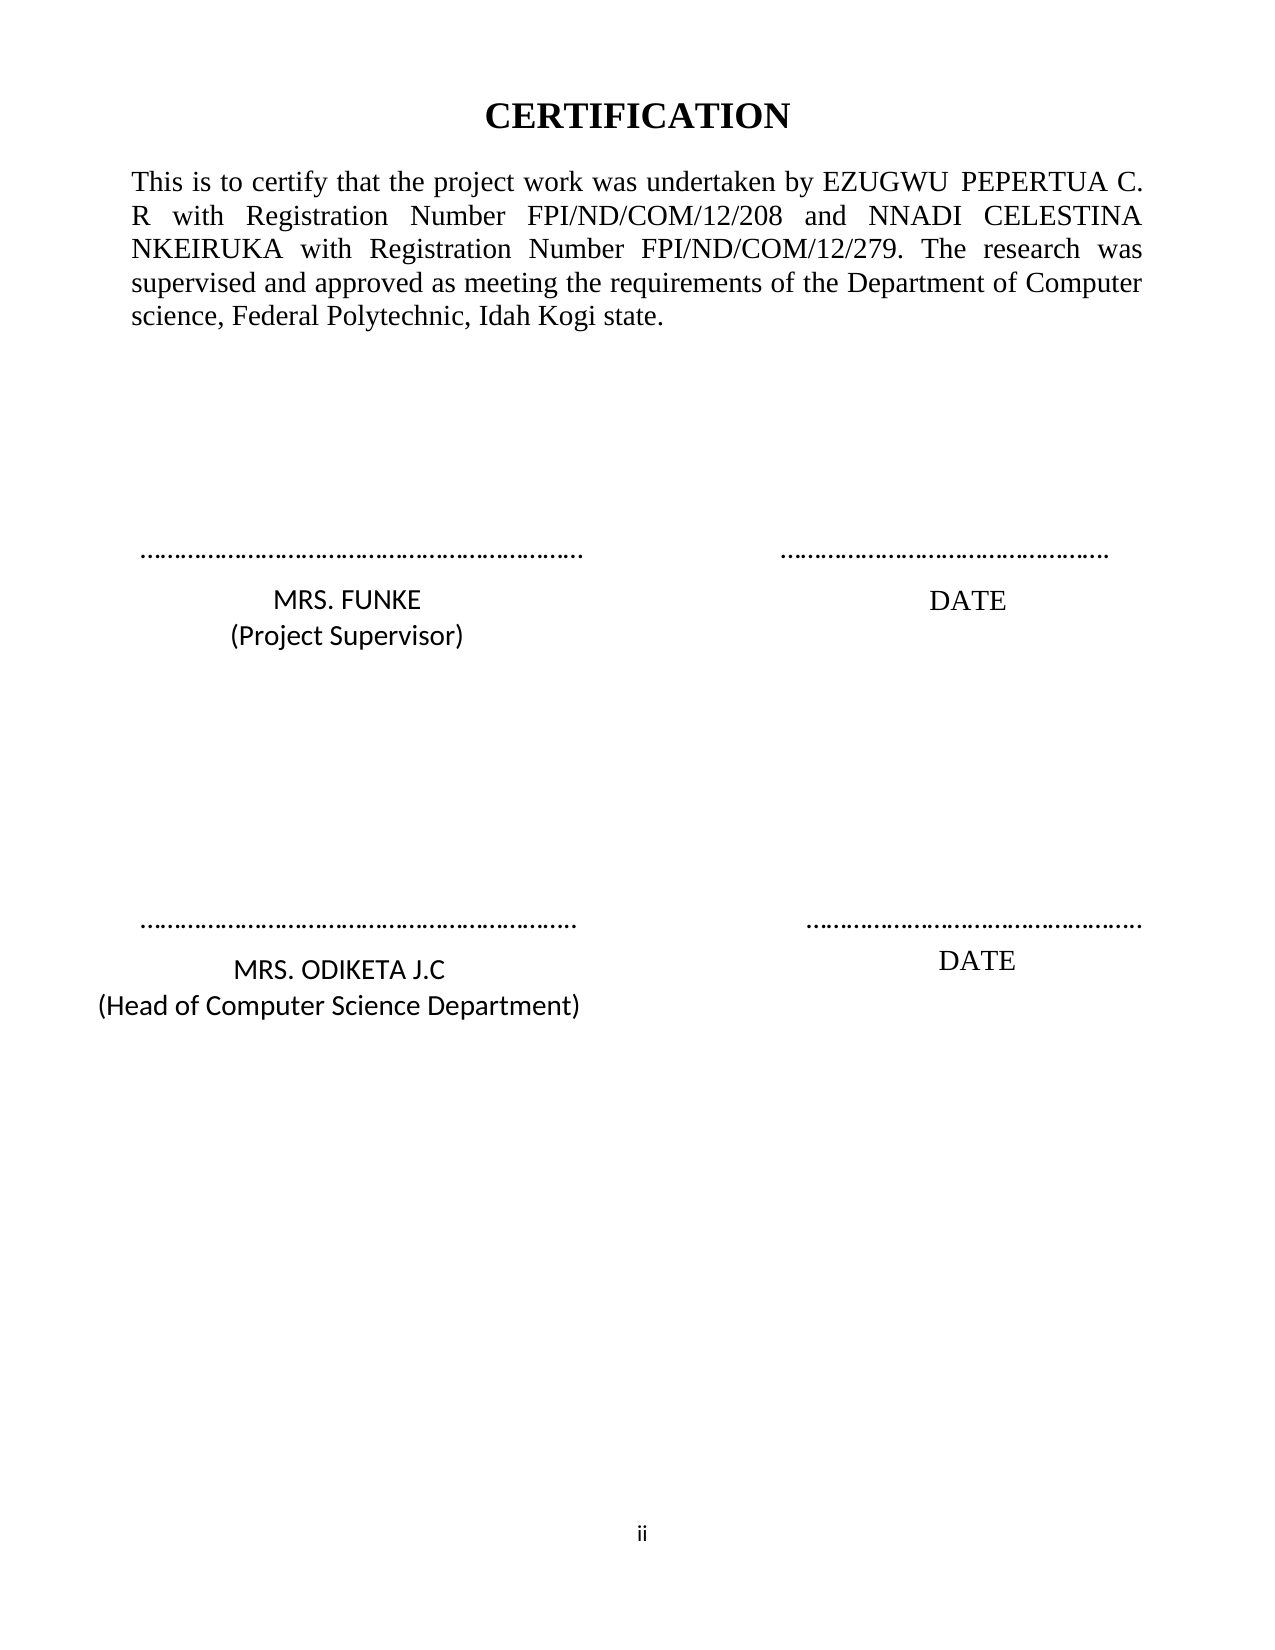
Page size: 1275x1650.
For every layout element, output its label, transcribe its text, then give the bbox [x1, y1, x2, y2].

text ……………………………………………………….. ………………………………………….. [131, 900, 1144, 936]
text ………………………………………………………… …………………………………………. [131, 530, 1144, 565]
text CERTIFICATION [131, 94, 1144, 137]
text This is to certify that the project work was undertaken by EZUGWU PEPERTUA C. R with Registration Number FPI/ND/COM/12/208 and NNADI CELESTINA NKEIRUKA with Registration Number FPI/ND/COM/12/279. The research was supervised and approved as meeting the requirements of the Department of Computer science, Federal Polytechnic, Idah Kogi state. [131, 164, 1144, 332]
